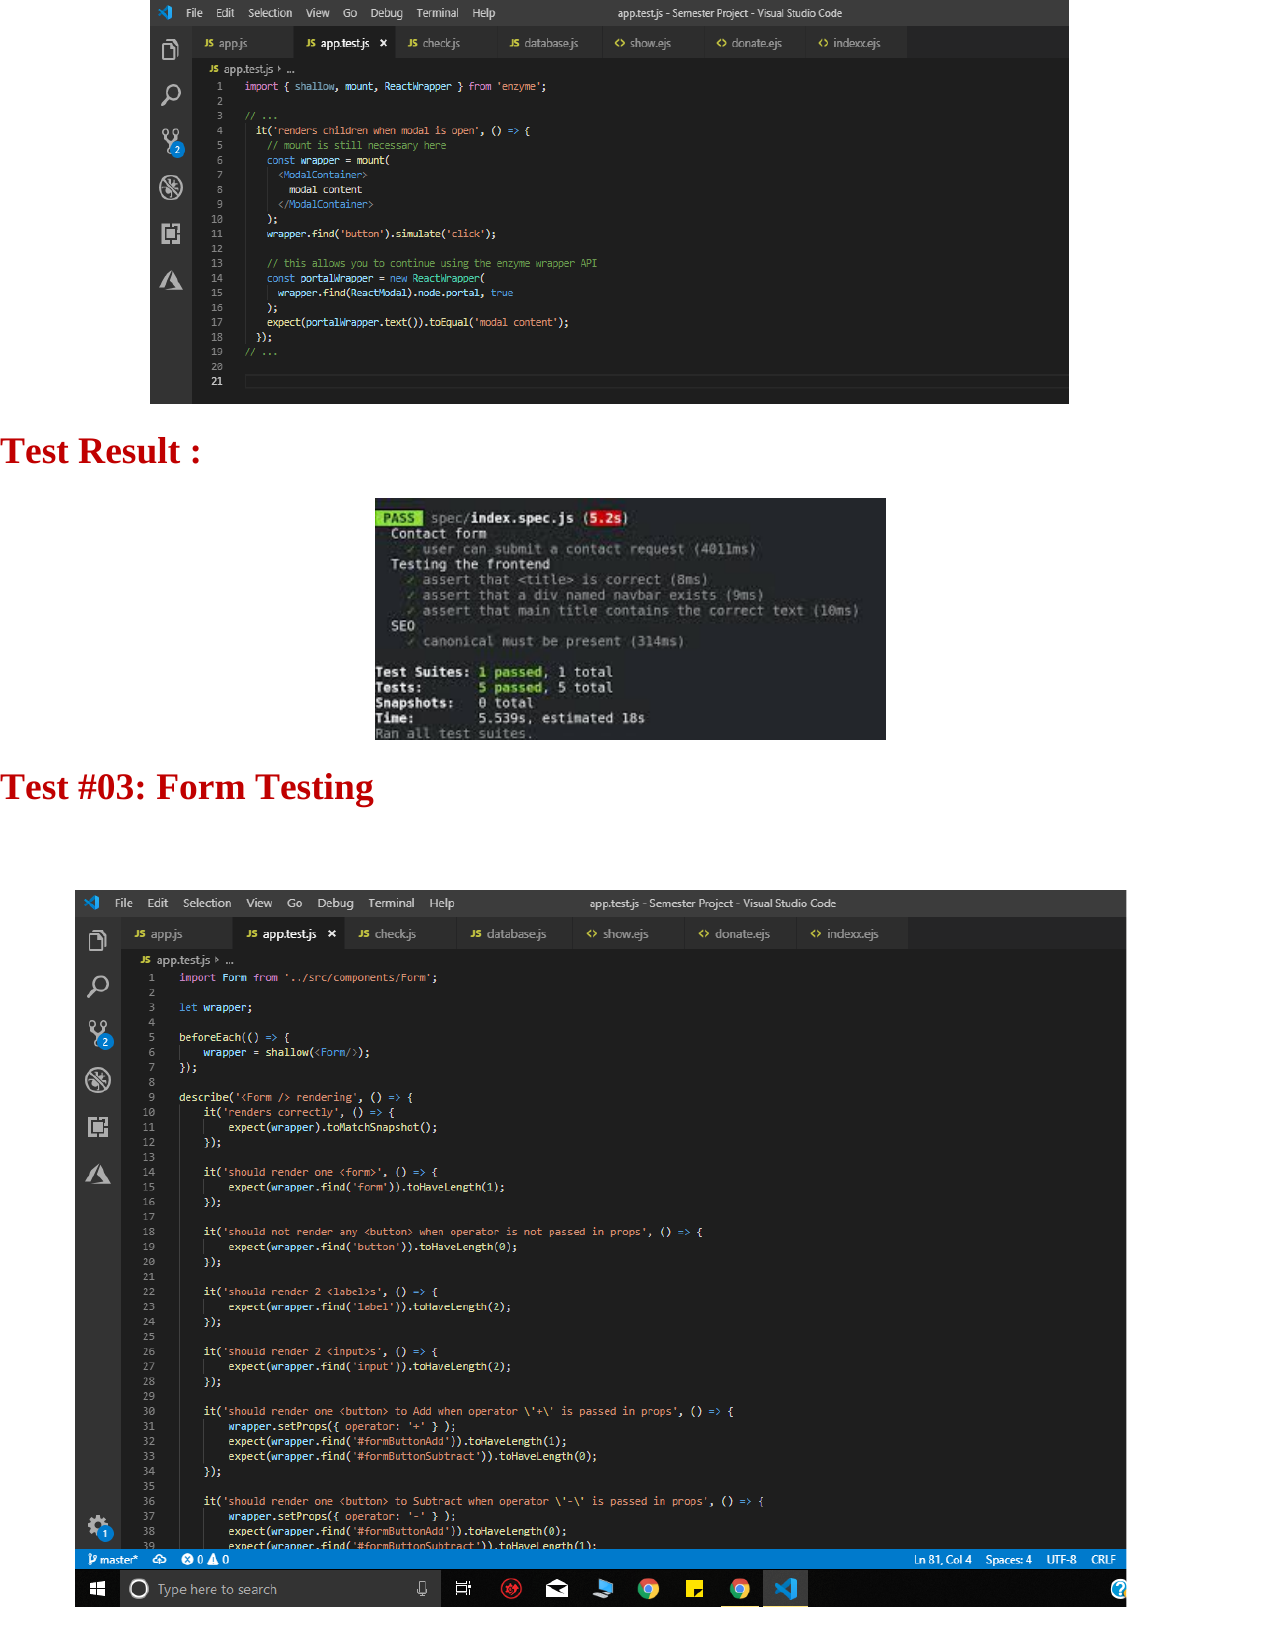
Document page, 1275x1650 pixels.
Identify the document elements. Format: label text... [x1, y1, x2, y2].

text Test #03: Form Testing [0, 764, 1275, 807]
picture [375, 498, 886, 740]
picture [150, 0, 1069, 404]
text Test Result : [0, 428, 1275, 471]
picture [75, 890, 1127, 1607]
